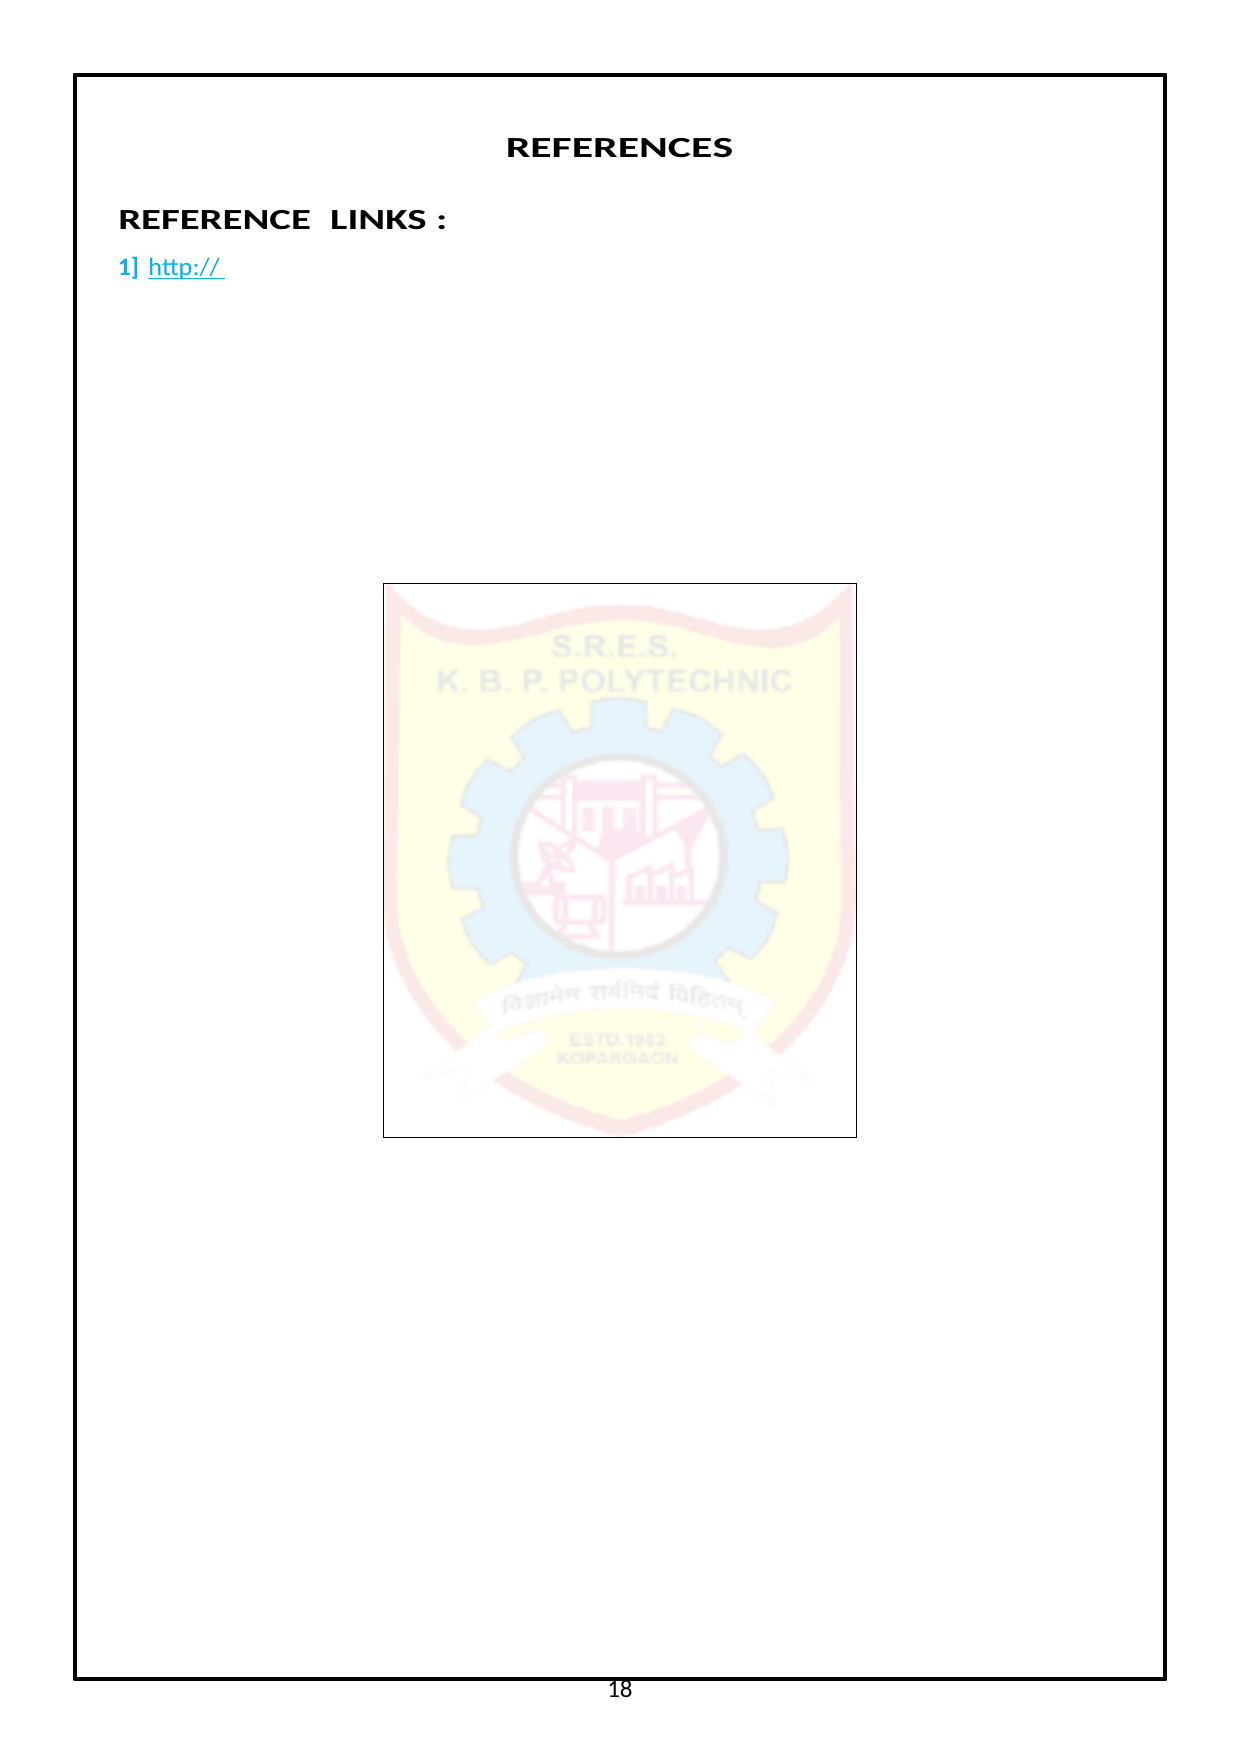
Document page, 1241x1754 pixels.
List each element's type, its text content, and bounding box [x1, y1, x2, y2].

picture [384, 584, 856, 1137]
list http:// [118, 252, 1134, 282]
subtitle REFERENCES [143, 129, 1096, 165]
subtitle REFERENCE LINKS : [118, 201, 1134, 237]
